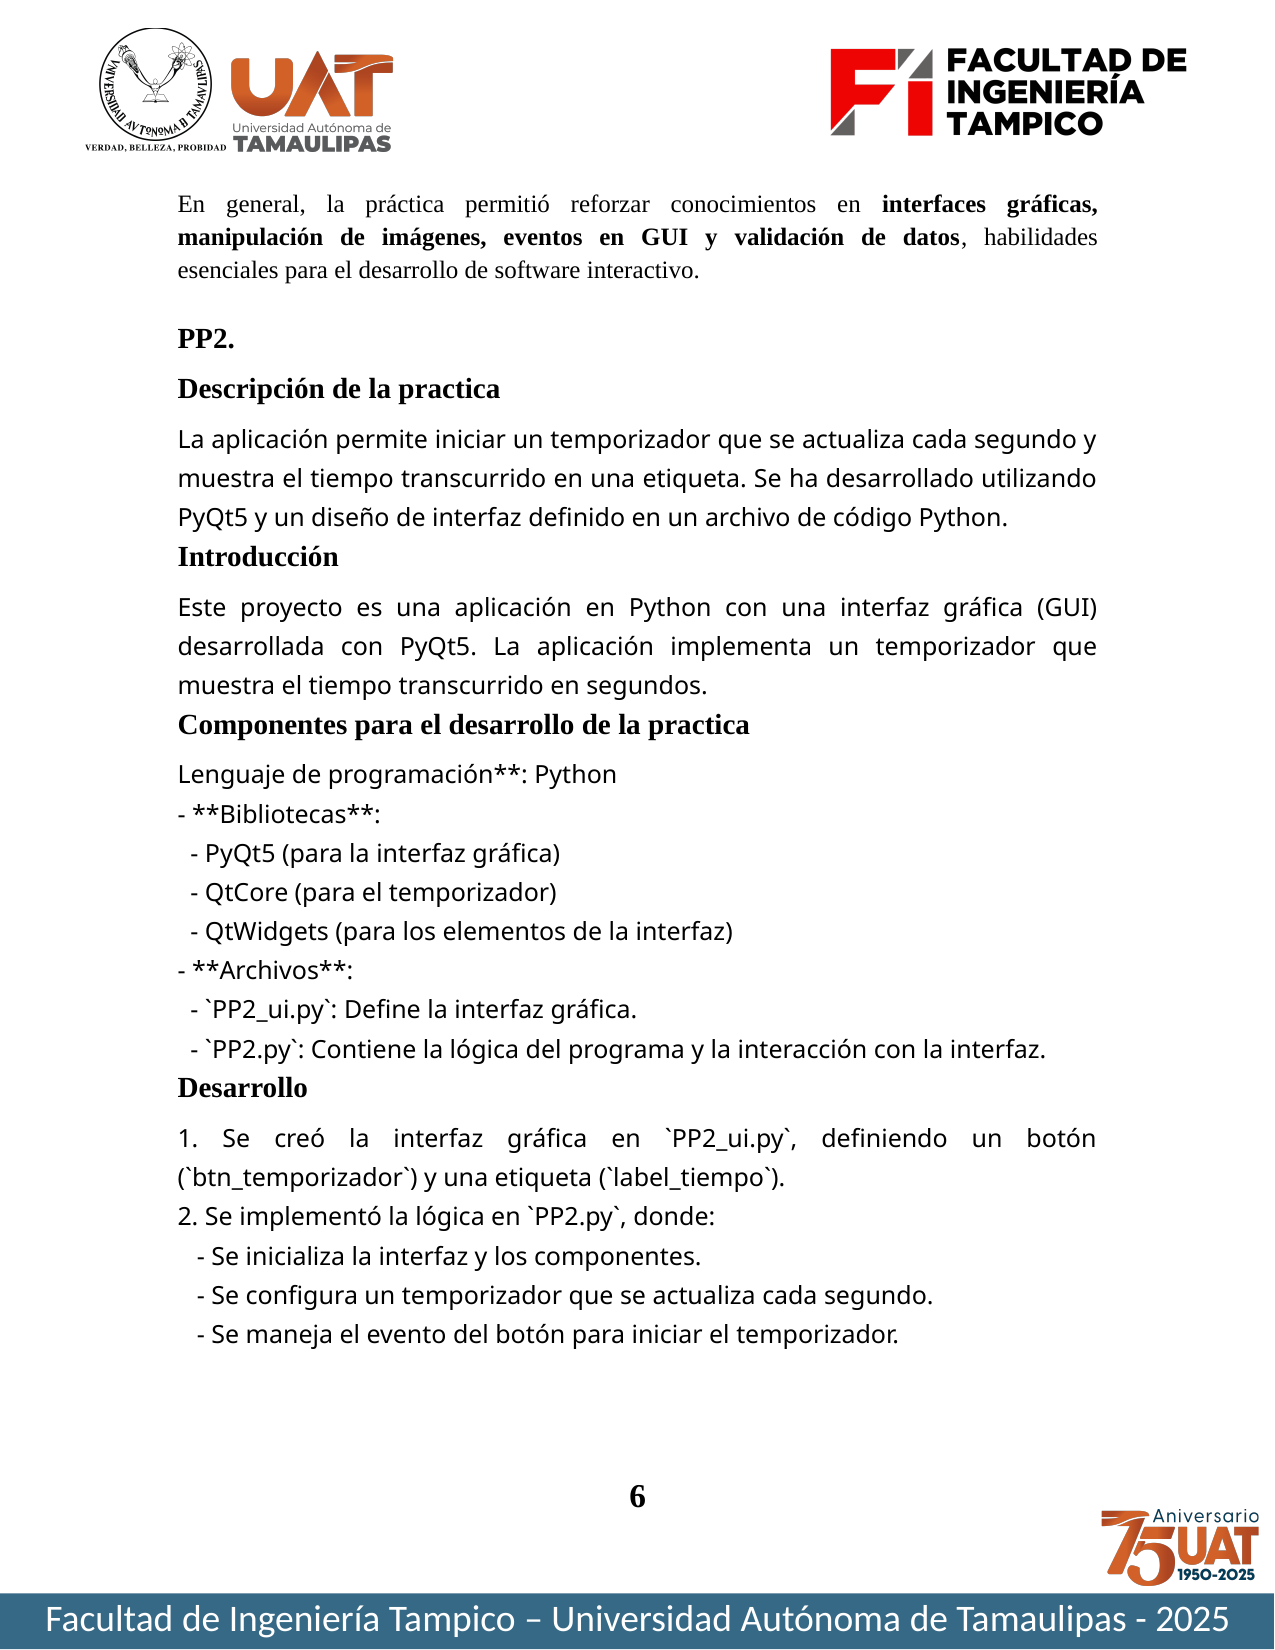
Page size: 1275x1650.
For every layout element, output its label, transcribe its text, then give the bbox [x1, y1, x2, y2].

text 2. Se implementó la lógica en `PP2.py`, donde: [177, 1199, 1098, 1233]
subtitle PP2. [177, 321, 1098, 354]
subtitle Descripción de la practica [177, 371, 1098, 405]
text - **Bibliotecas**: [177, 796, 1098, 830]
text Lenguaje de programación**: Python [177, 757, 1098, 791]
picture [1101, 1509, 1259, 1586]
subtitle Componentes para el desarrollo de la practica [177, 707, 1098, 740]
text En general, la práctica permitió reforzar conocimientos en interfaces gráficas, manipulación de imágenes, eventos en GUI y validación de datos, habilidades esenciales para el desarrollo de software interactivo. [177, 189, 1098, 283]
text 1. Se creó la interfaz gráfica en `PP2_ui.py`, definiendo un botón (`btn_temporizador`) y una etiqueta (`label_tiempo`). [177, 1121, 1098, 1194]
text - PyQt5 (para la interfaz gráfica) [177, 835, 1098, 869]
subtitle Desarrollo [177, 1070, 1098, 1104]
picture [823, 37, 1199, 144]
text Este proyecto es una aplicación en Python con una interfaz gráfica (GUI) desarrollada con PyQt5. La aplicación implementa un temporizador que muestra el tiempo transcurrido en segundos. [177, 589, 1098, 702]
text - Se configura un temporizador que se actualiza cada segundo. [177, 1277, 1098, 1311]
text - `PP2.py`: Contiene la lógica del programa y la interacción con la interfaz. [177, 1031, 1098, 1065]
text La aplicación permite iniciar un temporizador que se actualiza cada segundo y muestra el tiempo transcurrido en una etiqueta. Se ha desarrollado utilizando PyQt5 y un diseño de interfaz definido en un archivo de código Python. [177, 421, 1098, 534]
picture [85, 28, 394, 152]
text - QtWidgets (para los elementos de la interfaz) [177, 914, 1098, 948]
text - **Archivos**: [177, 953, 1098, 987]
text - `PP2_ui.py`: Define la interfaz gráfica. [177, 992, 1098, 1026]
text - Se inicializa la interfaz y los componentes. [177, 1238, 1098, 1272]
subtitle Introducción [177, 539, 1098, 572]
text - QtCore (para el temporizador) [177, 874, 1098, 909]
text - Se maneja el evento del botón para iniciar el temporizador. [177, 1317, 1098, 1351]
